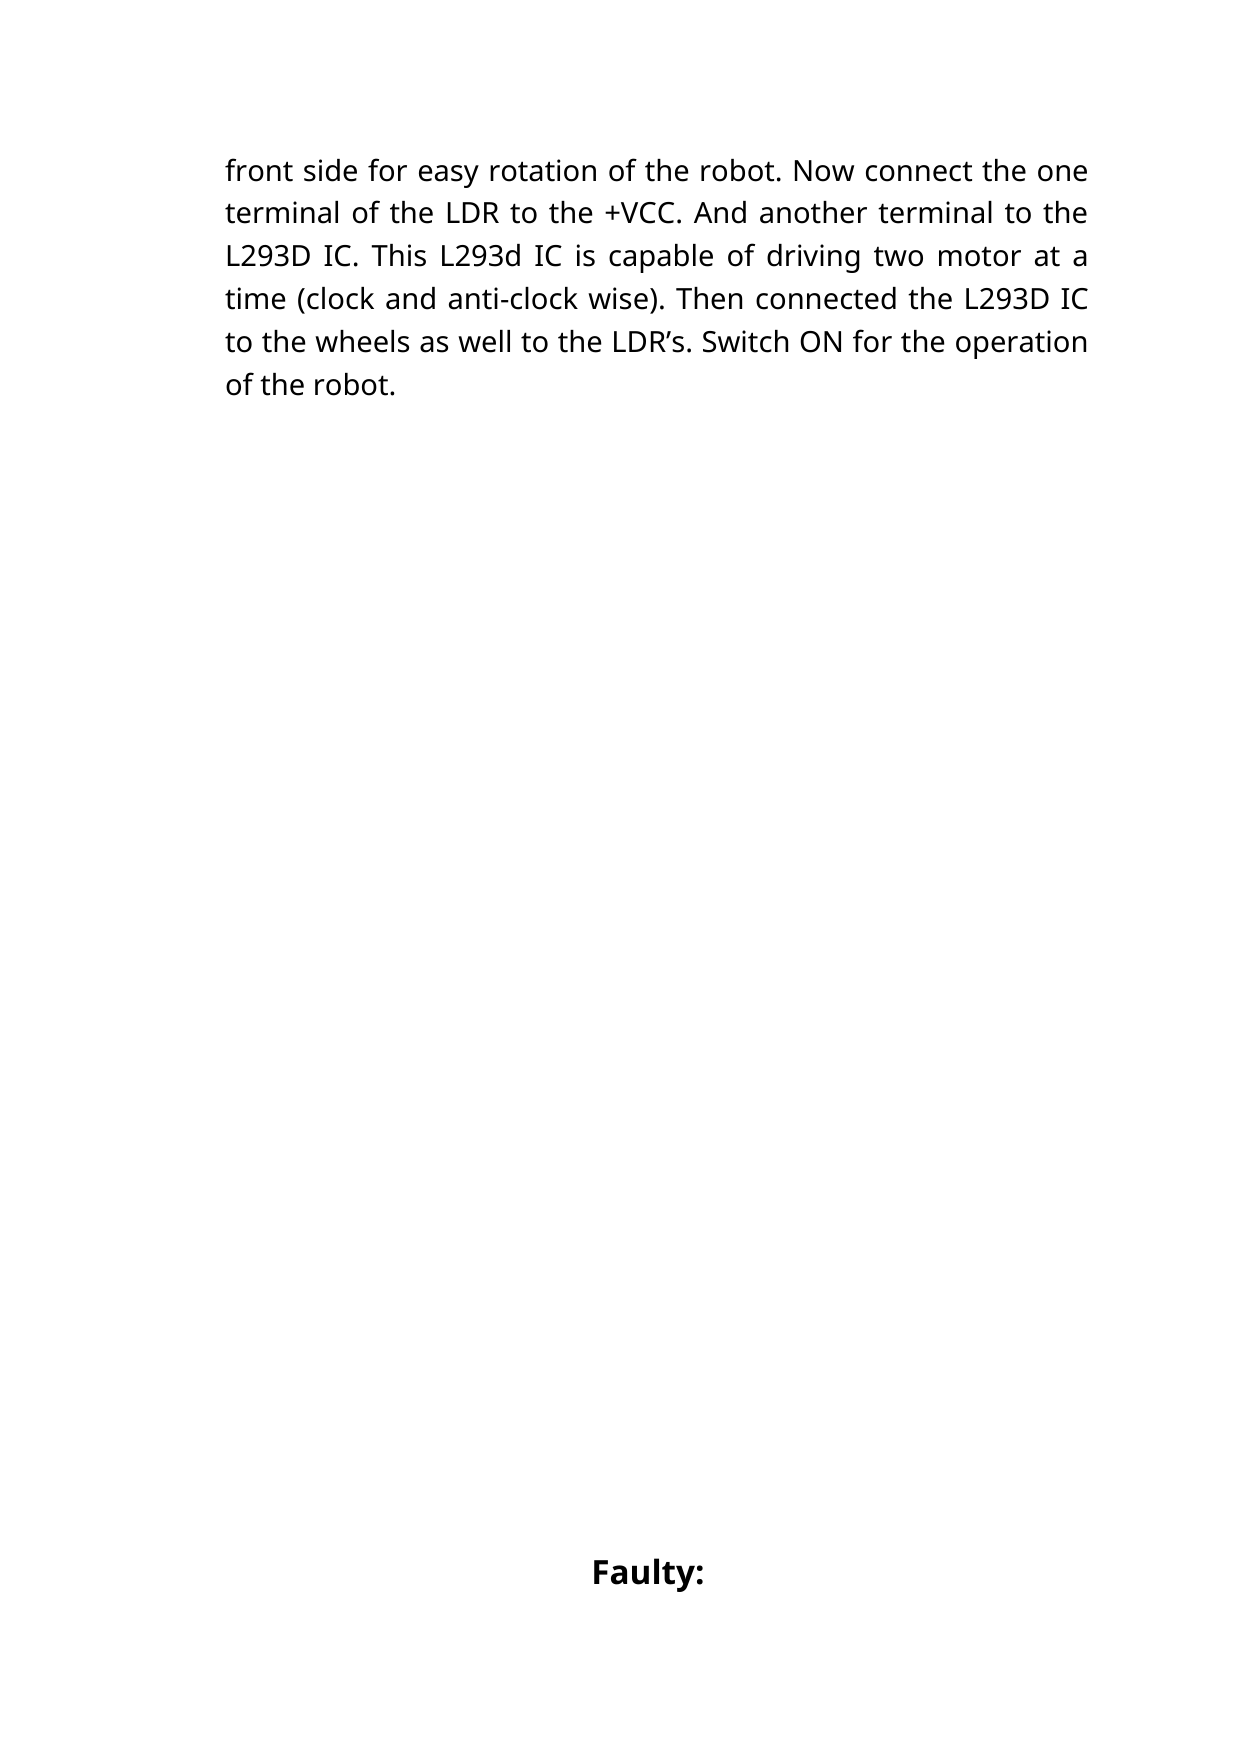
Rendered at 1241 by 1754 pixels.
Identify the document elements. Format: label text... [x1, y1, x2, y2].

text Faulty: [150, 1548, 1090, 1594]
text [225, 150, 1090, 404]
